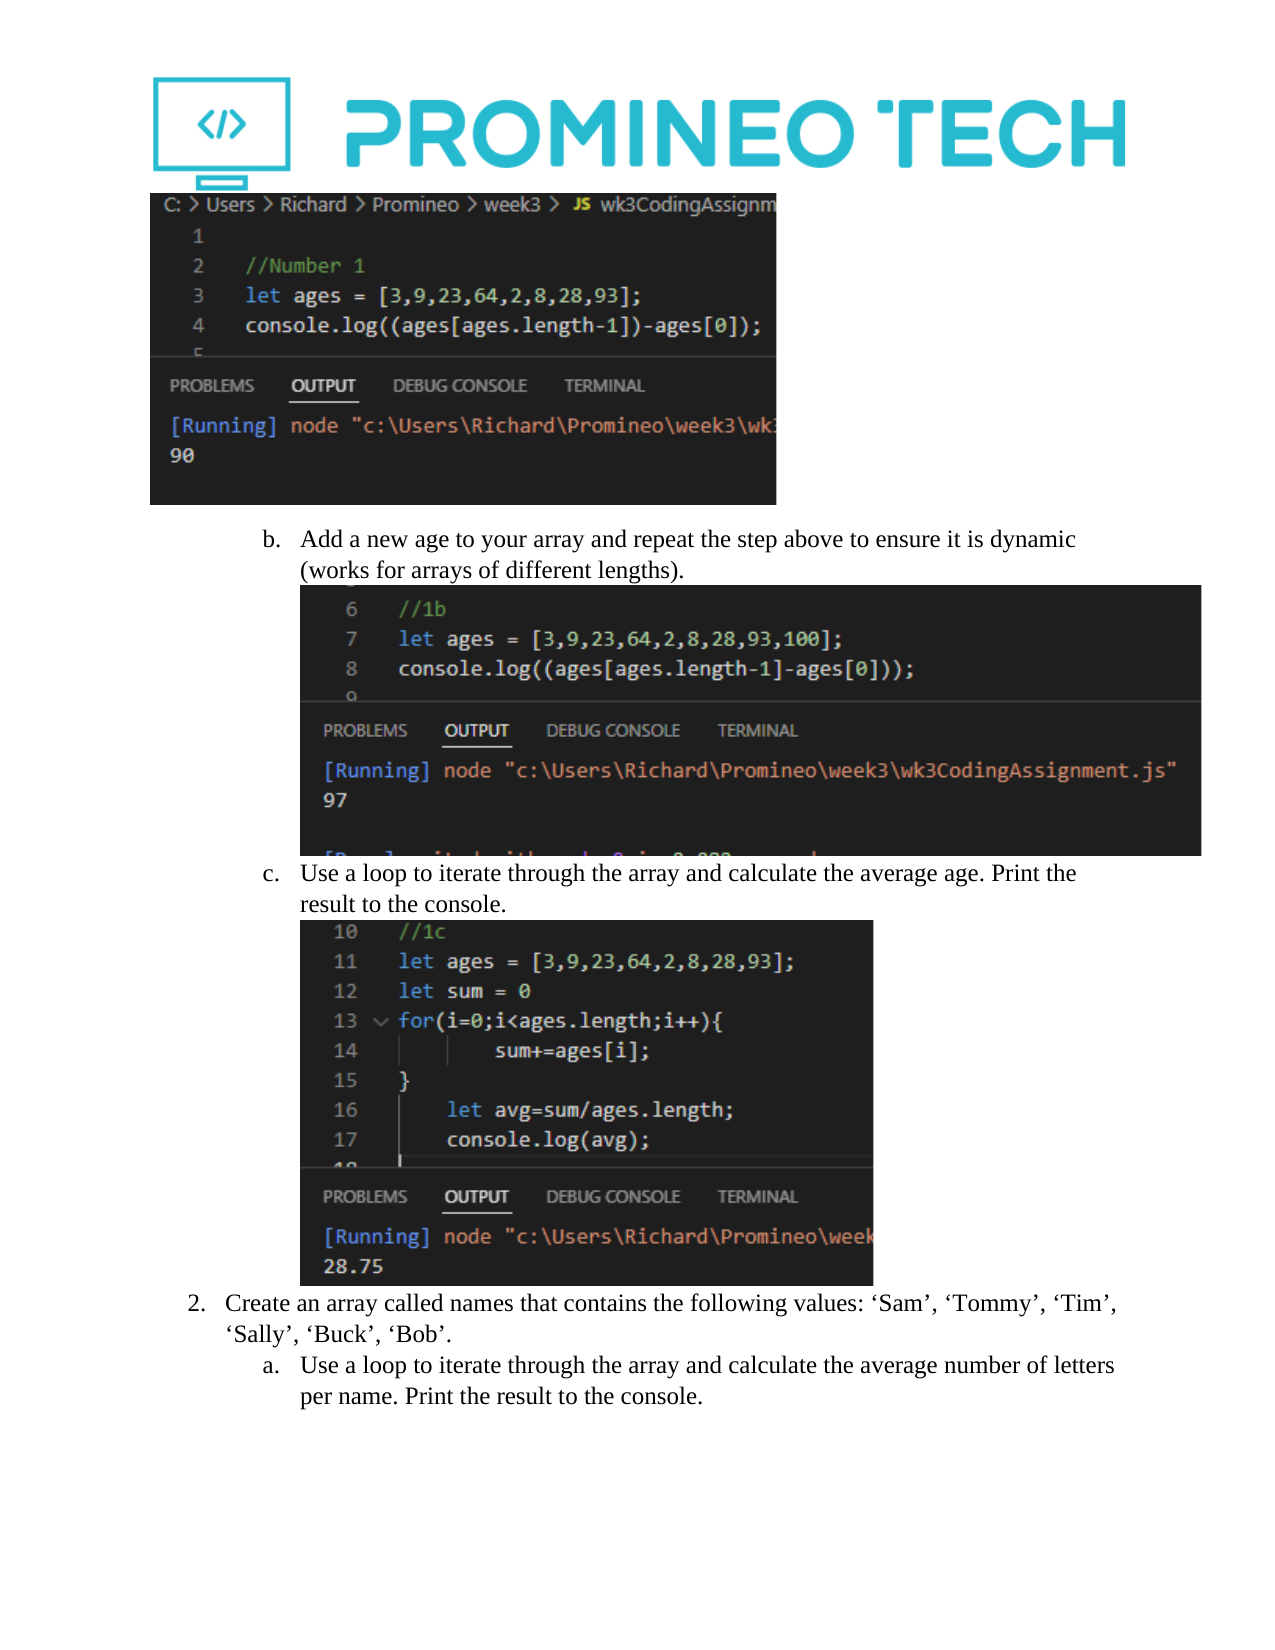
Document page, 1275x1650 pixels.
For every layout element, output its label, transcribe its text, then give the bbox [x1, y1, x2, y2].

list Add a new age to your array and repeat the step above to ensure it is dynamic (works for arrays of different lengths). [262, 524, 1125, 583]
list Use a loop to iterate through the array and calculate the average age. Print the result to the console. [262, 858, 1125, 918]
picture [300, 920, 874, 1286]
list Use a loop to iterate through the array and calculate the average number of letters per name. Print the result to the console. [262, 1350, 1125, 1410]
picture [300, 585, 1202, 856]
list Create an array called names that contains the following values: ‘Sam’, ‘Tommy’, ‘Tim’, ‘Sally’, ‘Buck’, ‘Bob’. [187, 1288, 1125, 1348]
picture [150, 75, 1125, 505]
